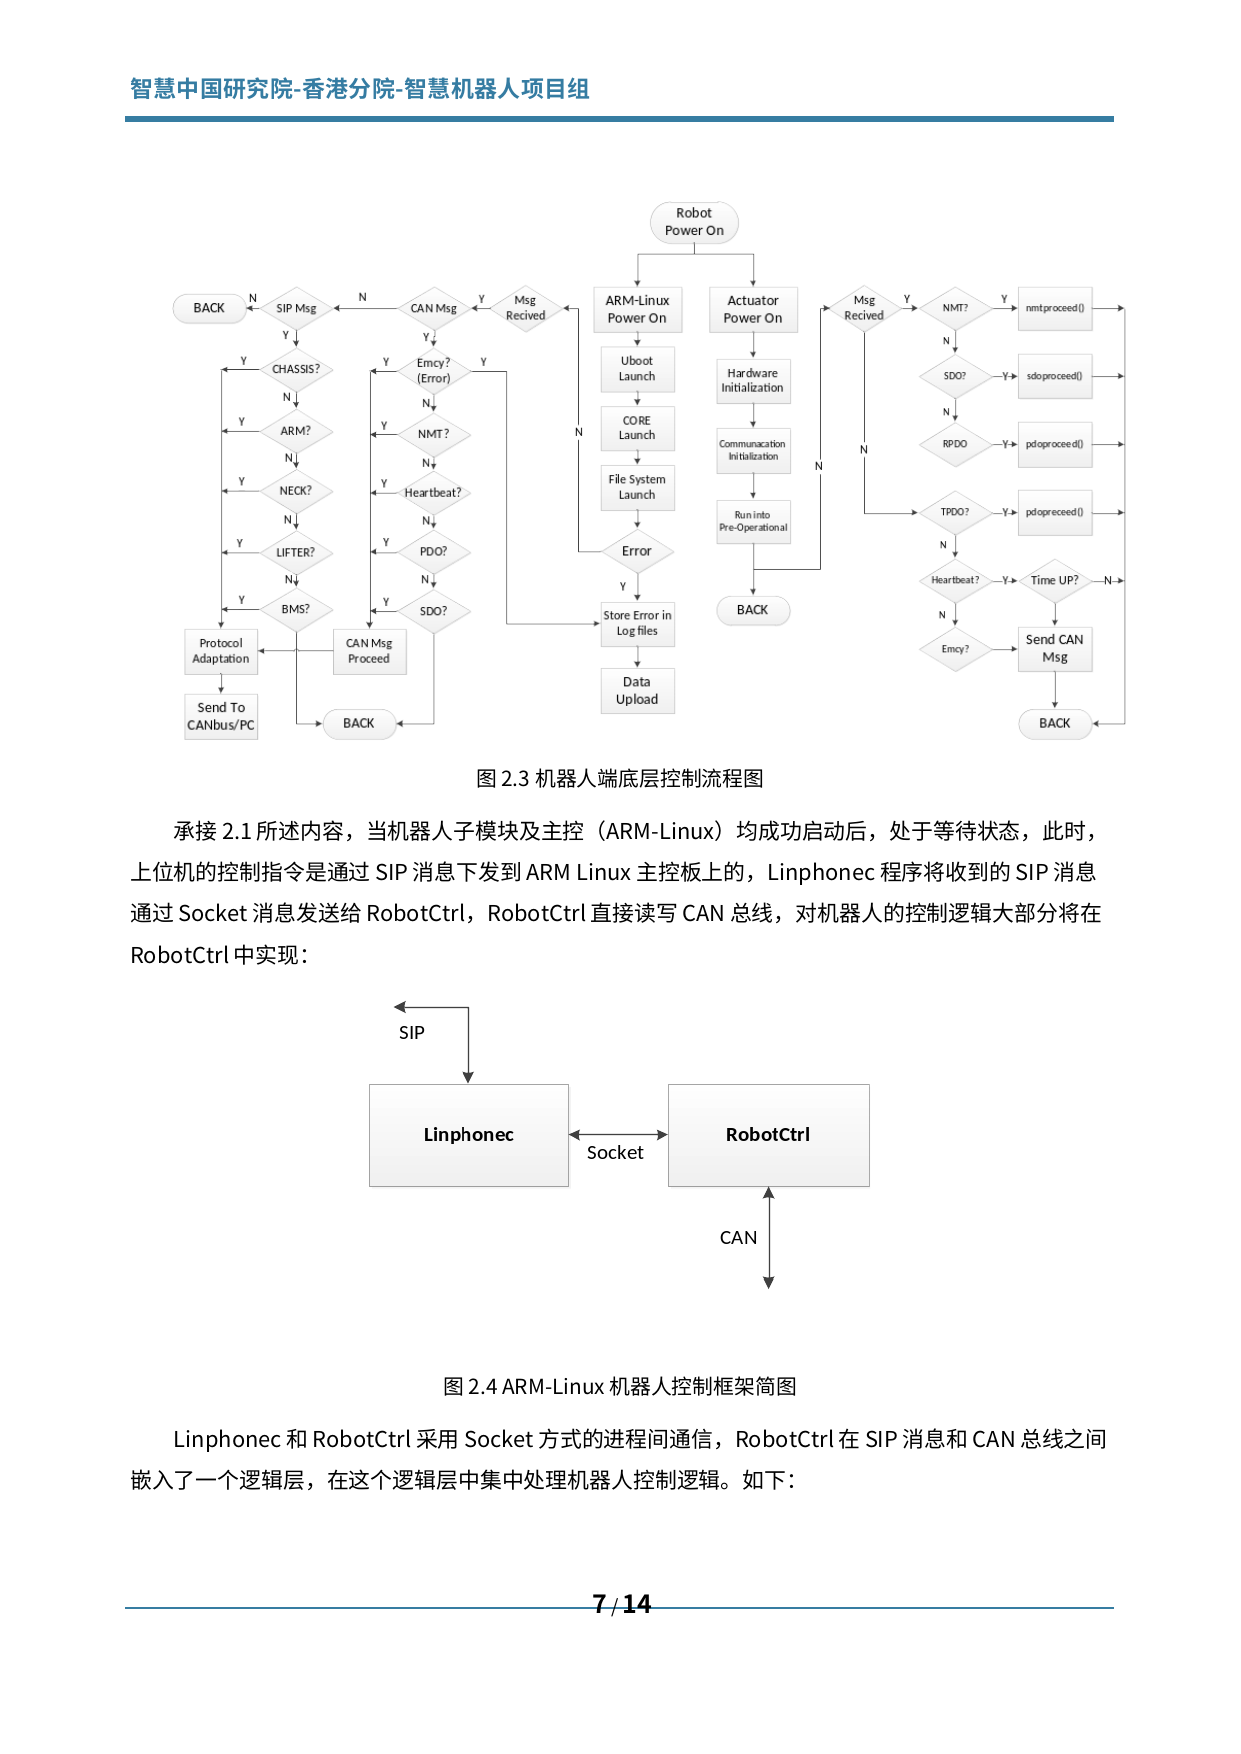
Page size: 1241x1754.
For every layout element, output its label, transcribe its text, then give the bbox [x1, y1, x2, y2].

text 图2.3 机器人端底层控制流程图 [130, 201, 1110, 793]
text 承接2.1所述内容，当机器人子模块及主控（ARM-Linux）均成功启动后，处于等待状态，此时，上位机的控制指令是通过SIP消息下发到ARM Linux主控板上的，Linphonec程序将收到的SIP消息通过Socket消息发送给RobotCtrl，RobotCtrl直接读写CAN总线，对机器人的控制逻辑大部分将在RobotCtrl中实现： [130, 814, 1110, 969]
text 图2.4 ARM-Linux机器人控制框架简图 [130, 1370, 1110, 1401]
text Linphonec和RobotCtrl采用Socket方式的进程间通信，RobotCtrl在SIP消息和CAN总线之间嵌入了一个逻辑层，在这个逻辑层中集中处理机器人控制逻辑。如下： [130, 1422, 1110, 1495]
